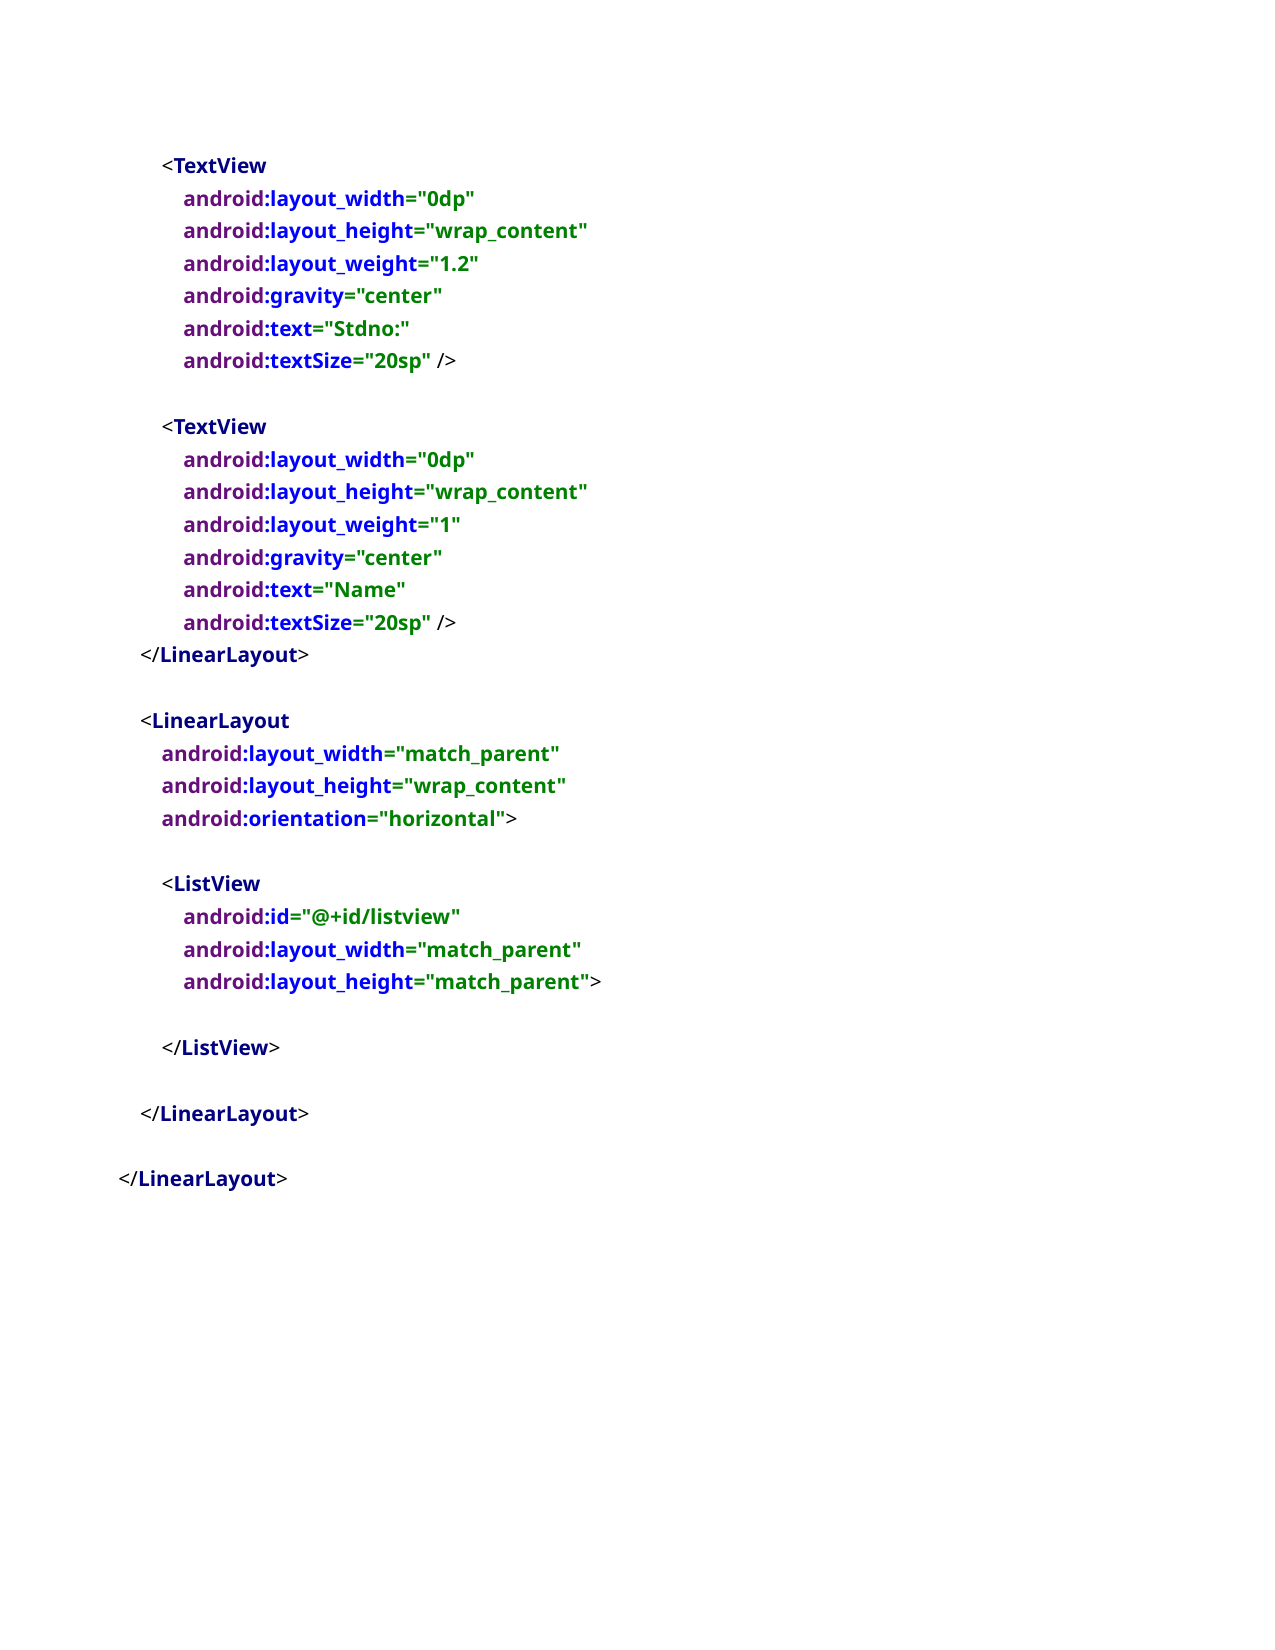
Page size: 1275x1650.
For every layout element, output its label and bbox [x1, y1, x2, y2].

text [118, 118, 1157, 1226]
